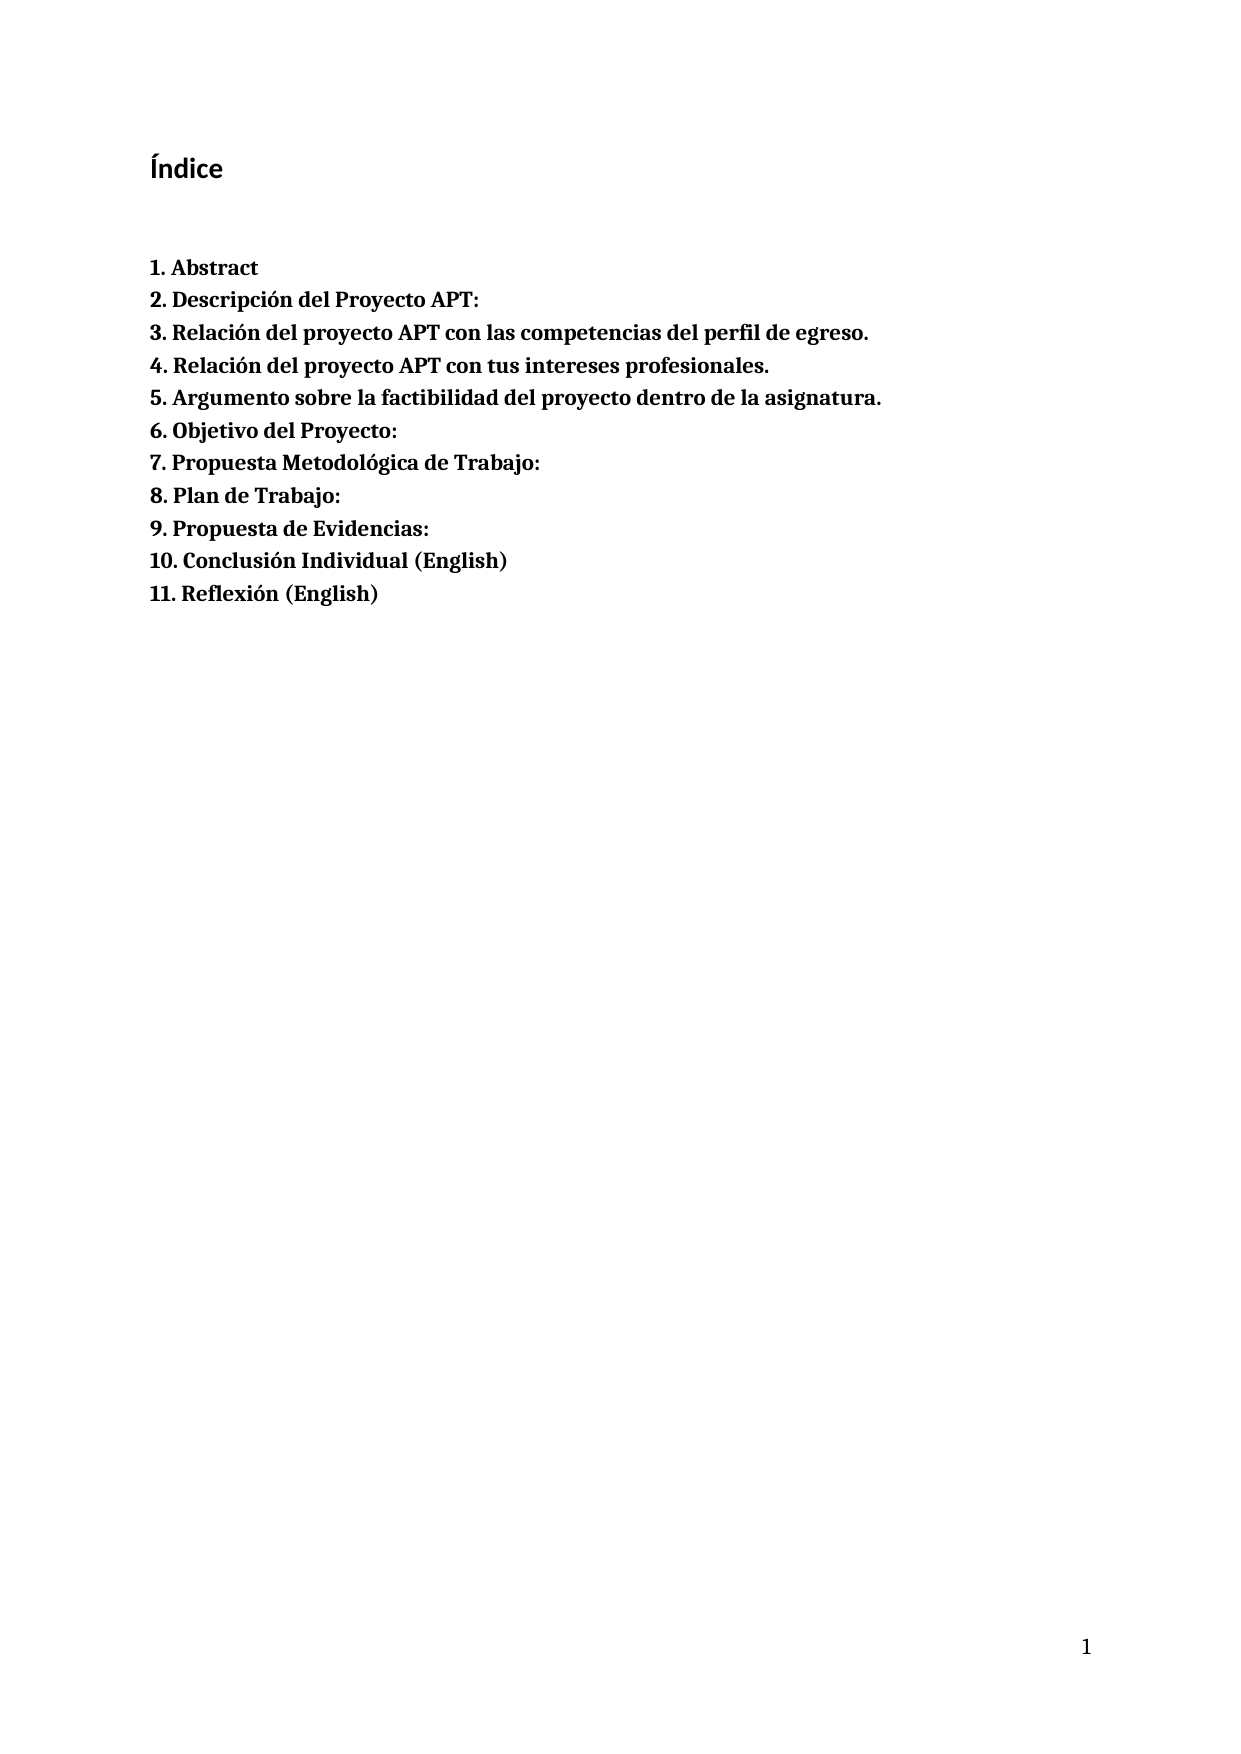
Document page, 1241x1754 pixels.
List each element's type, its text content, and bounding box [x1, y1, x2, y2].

text Índice [150, 150, 1090, 186]
